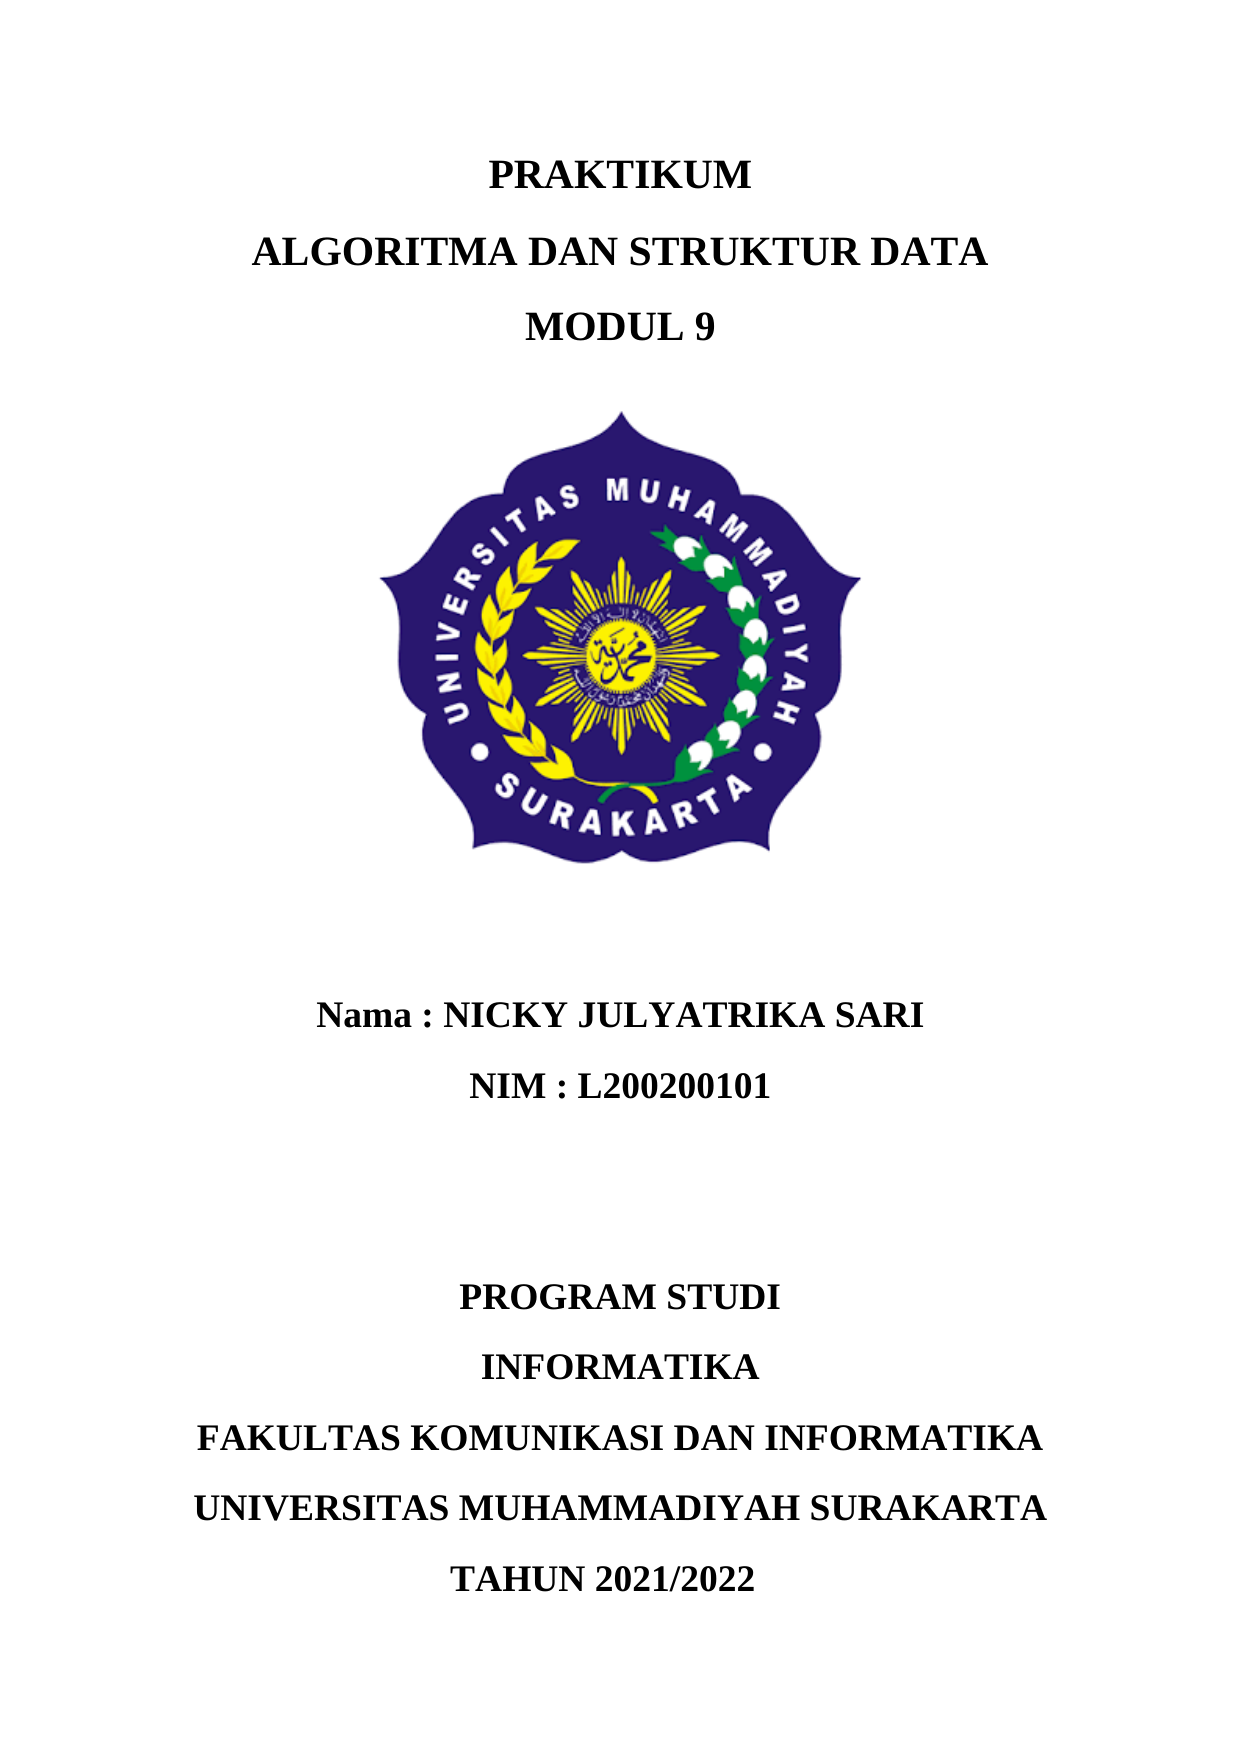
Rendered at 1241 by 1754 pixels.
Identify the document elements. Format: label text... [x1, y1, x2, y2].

text NIM : L200200101 [150, 1063, 1090, 1106]
text INFORMATIKA [150, 1345, 1090, 1388]
text Nama : NICKY JULYATRIKA SARI [150, 993, 1090, 1036]
text TAHUN 2021/2022 [450, 1556, 1090, 1599]
text PRAKTIKUM [75, 150, 1090, 198]
text FAKULTAS KOMUNIKASI DAN INFORMATIKA [150, 1415, 1090, 1458]
picture [274, 377, 967, 898]
text PROGRAM STUDI [150, 1274, 1090, 1317]
text UNIVERSITAS MUHAMMADIYAH SURAKARTA [150, 1486, 1090, 1529]
text MODUL 9 [0, 302, 1090, 350]
text ALGORITMA DAN STRUKTUR DATA [75, 226, 1090, 274]
